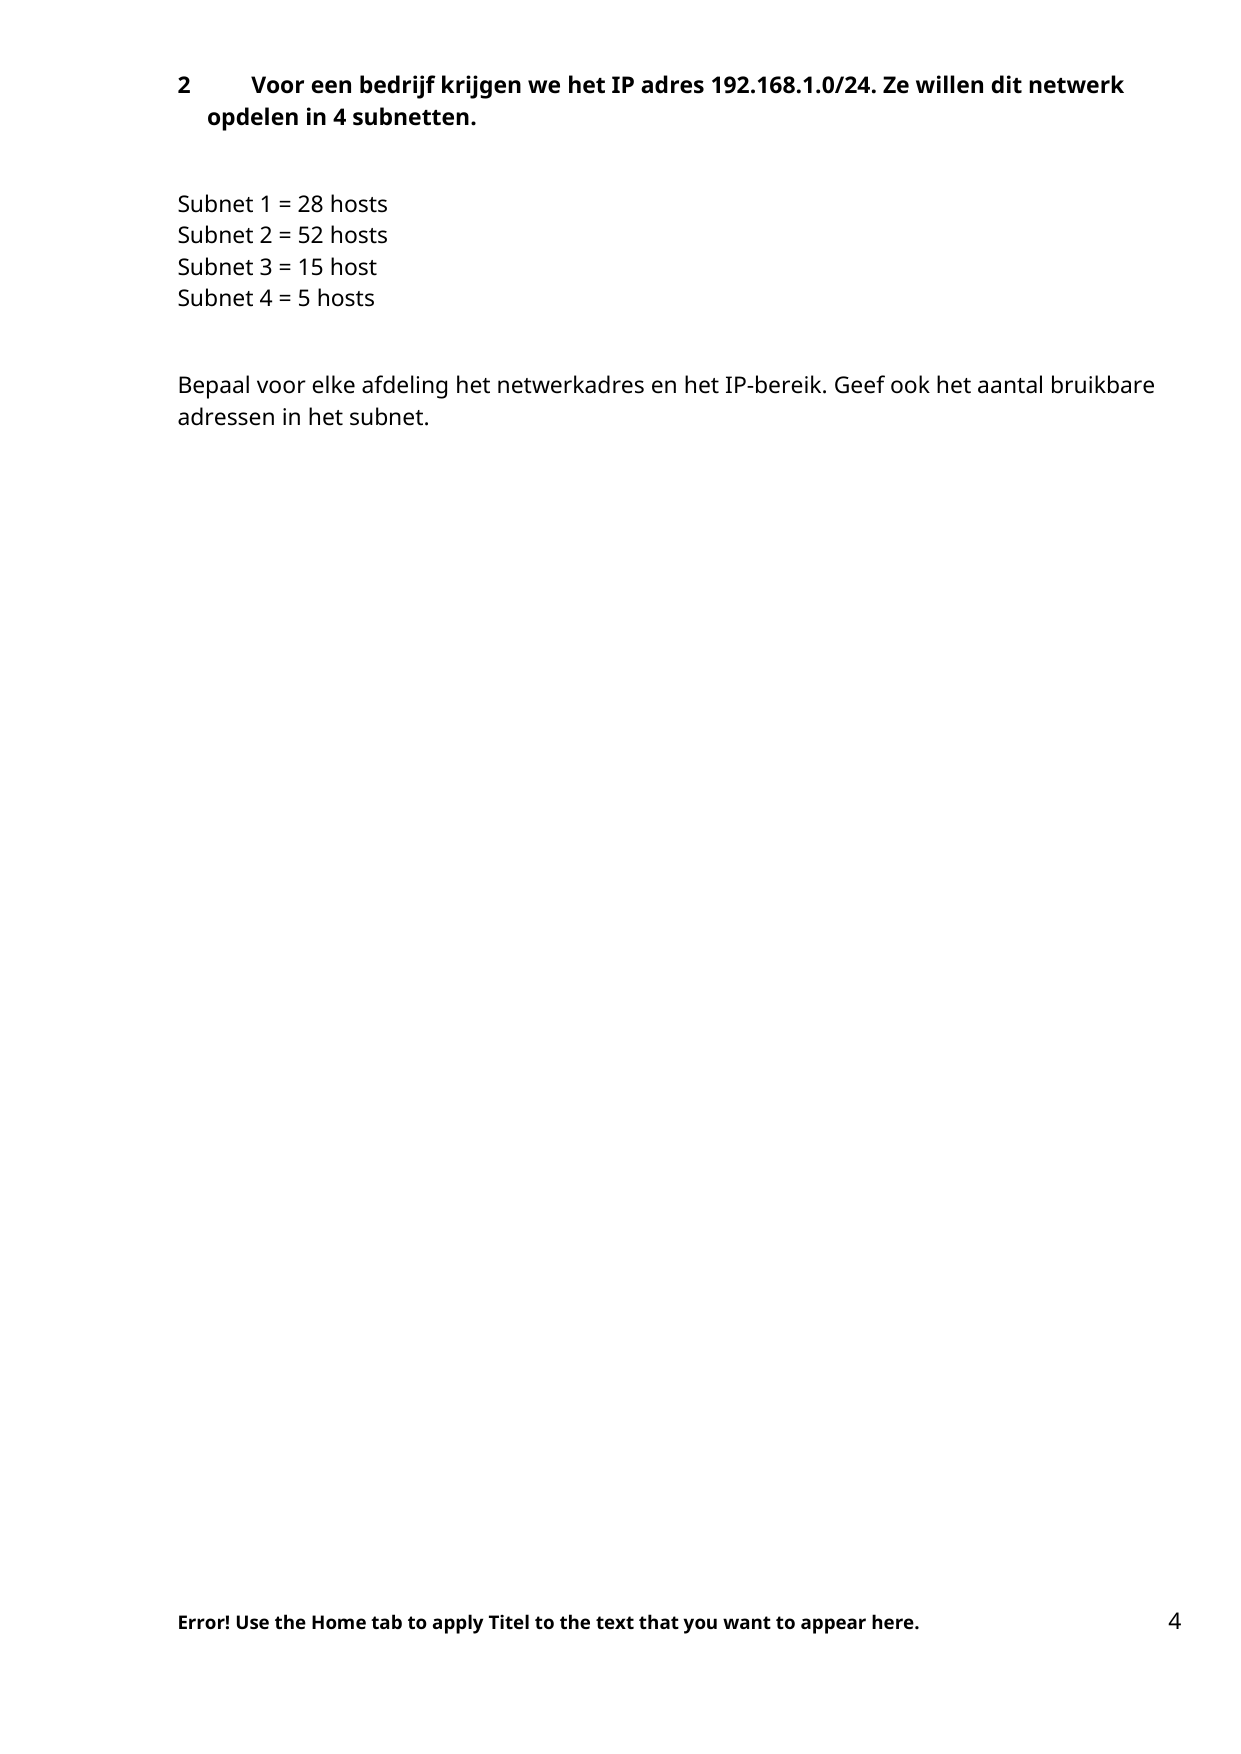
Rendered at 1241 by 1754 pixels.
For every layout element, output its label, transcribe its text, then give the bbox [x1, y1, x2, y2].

subtitle Voor een bedrijf krijgen we het IP adres 192.168.1.0/24. Ze willen dit netwerk opdelen in 4 subnetten. [177, 69, 1181, 132]
text Bepaal voor elke afdeling het netwerkadres en het IP-bereik. Geef ook het aantal bruikbare adressen in het subnet. [177, 369, 1181, 432]
text Subnet 1 = 28 hosts Subnet 2 = 52 hosts Subnet 3 = 15 host Subnet 4 = 5 hosts [177, 188, 1181, 313]
